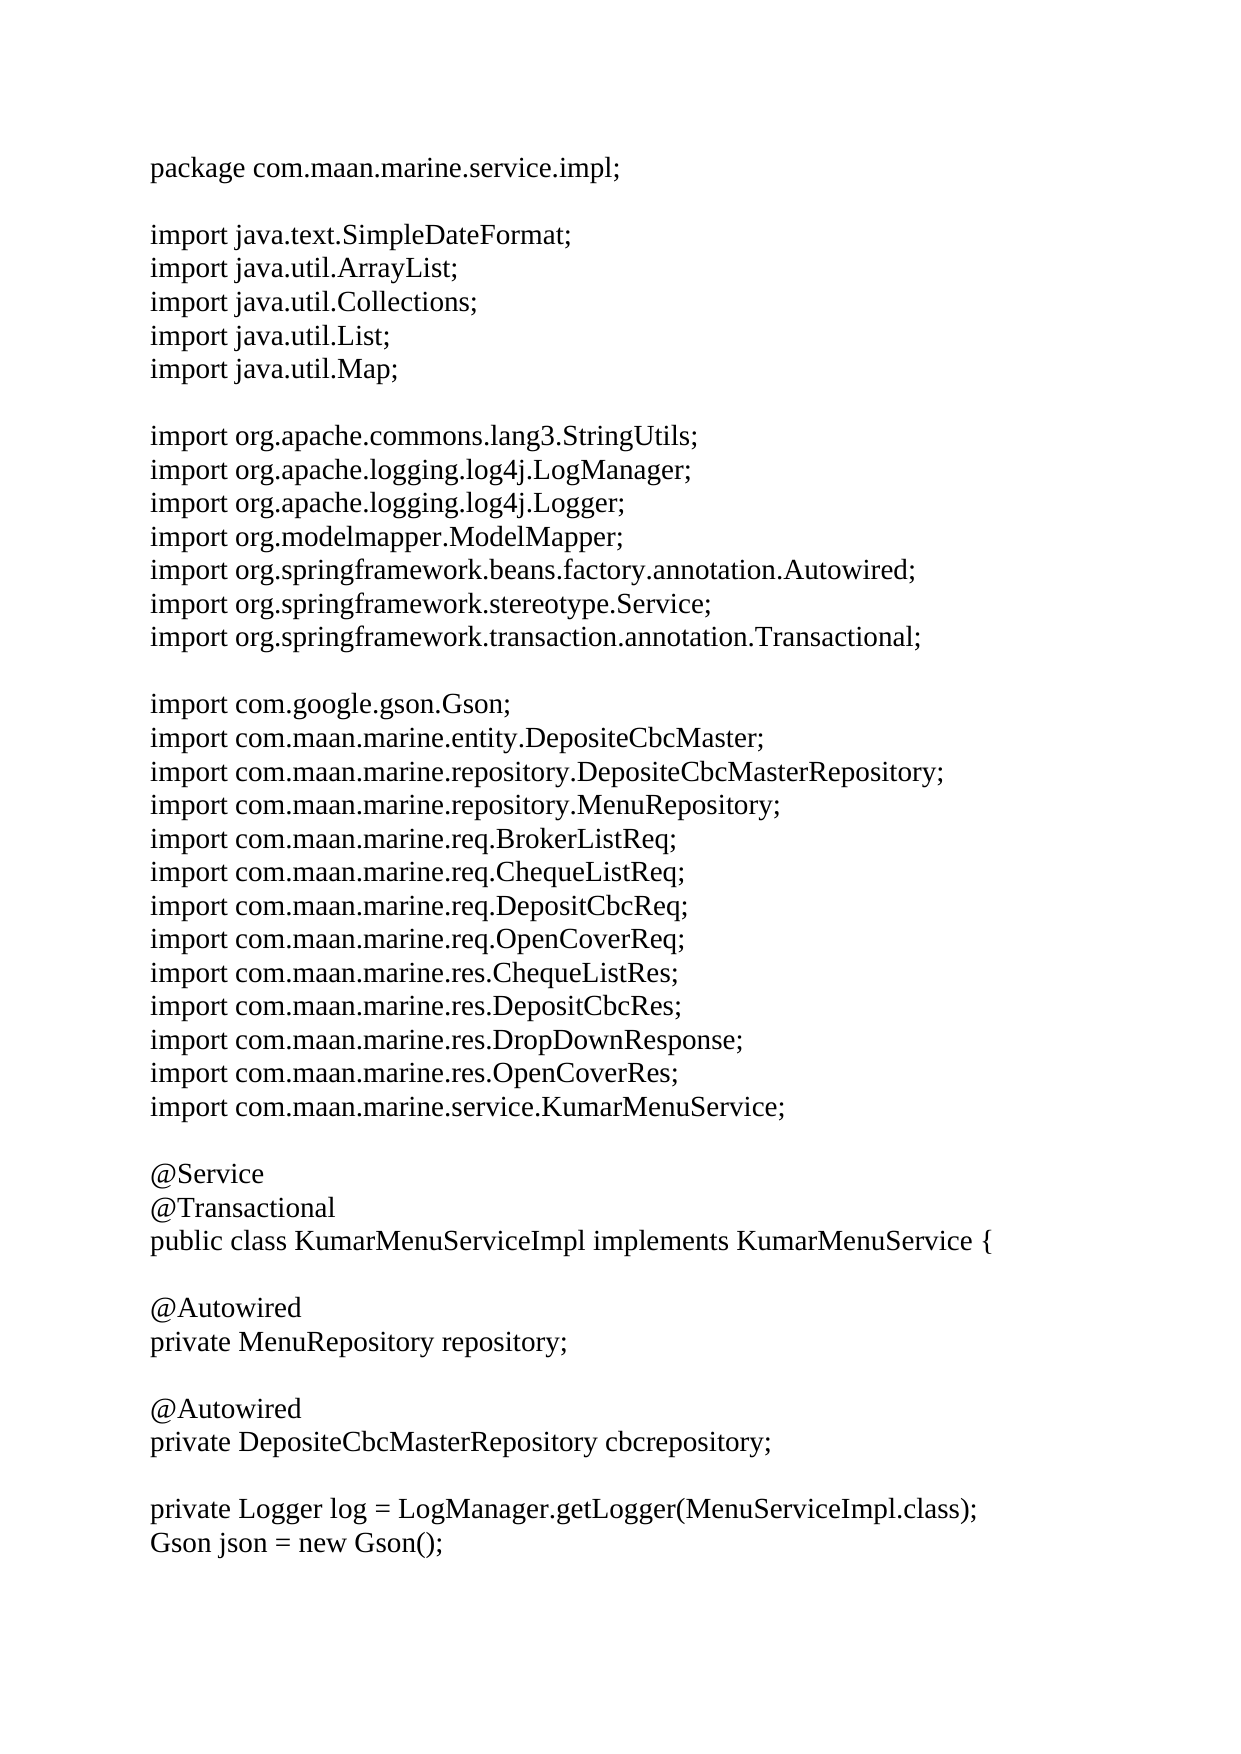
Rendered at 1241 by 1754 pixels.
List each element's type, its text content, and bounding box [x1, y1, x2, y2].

text import org.apache.logging.log4j.LogManager; [150, 452, 1090, 485]
text import org.modelmapper.ModelMapper; [150, 519, 1090, 552]
text import com.maan.marine.repository.DepositeCbcMasterRepository; [150, 754, 1090, 787]
text import com.maan.marine.req.BrokerListReq; [150, 821, 1090, 854]
text Gson json = new Gson(); [150, 1525, 1090, 1559]
text import com.maan.marine.repository.MenuRepository; [150, 787, 1090, 821]
text import com.maan.marine.res.OpenCoverRes; [150, 1056, 1090, 1089]
text import org.apache.logging.log4j.Logger; [150, 485, 1090, 519]
text @Service [150, 1156, 1090, 1190]
text import com.maan.marine.service.KumarMenuService; [150, 1089, 1090, 1123]
text import com.maan.marine.req.DepositCbcReq; [150, 888, 1090, 921]
text package com.maan.marine.service.impl; [150, 150, 1090, 183]
text import com.maan.marine.req.OpenCoverReq; [150, 921, 1090, 955]
text public class KumarMenuServiceImpl implements KumarMenuService { [150, 1223, 1090, 1257]
text import java.util.List; [150, 318, 1090, 351]
text private Logger log = LogManager.getLogger(MenuServiceImpl.class); [150, 1492, 1090, 1525]
text import com.maan.marine.res.DepositCbcRes; [150, 988, 1090, 1022]
text import org.springframework.stereotype.Service; [150, 586, 1090, 619]
text private DepositeCbcMasterRepository cbcrepository; [150, 1424, 1090, 1458]
text import com.maan.marine.res.DropDownResponse; [150, 1022, 1090, 1056]
text private MenuRepository repository; [150, 1324, 1090, 1357]
text import org.springframework.transaction.annotation.Transactional; [150, 619, 1090, 653]
text import java.util.Map; [150, 351, 1090, 385]
text @Transactional [150, 1190, 1090, 1223]
text import java.text.SimpleDateFormat; [150, 217, 1090, 251]
text import org.springframework.beans.factory.annotation.Autowired; [150, 552, 1090, 586]
text @Autowired [150, 1391, 1090, 1424]
text import com.maan.marine.entity.DepositeCbcMaster; [150, 720, 1090, 754]
text @Autowired [150, 1290, 1090, 1324]
text import com.google.gson.Gson; [150, 687, 1090, 720]
text import java.util.ArrayList; [150, 251, 1090, 284]
text import com.maan.marine.res.ChequeListRes; [150, 955, 1090, 988]
text import com.maan.marine.req.ChequeListReq; [150, 854, 1090, 888]
text import java.util.Collections; [150, 284, 1090, 318]
text import org.apache.commons.lang3.StringUtils; [150, 418, 1090, 452]
